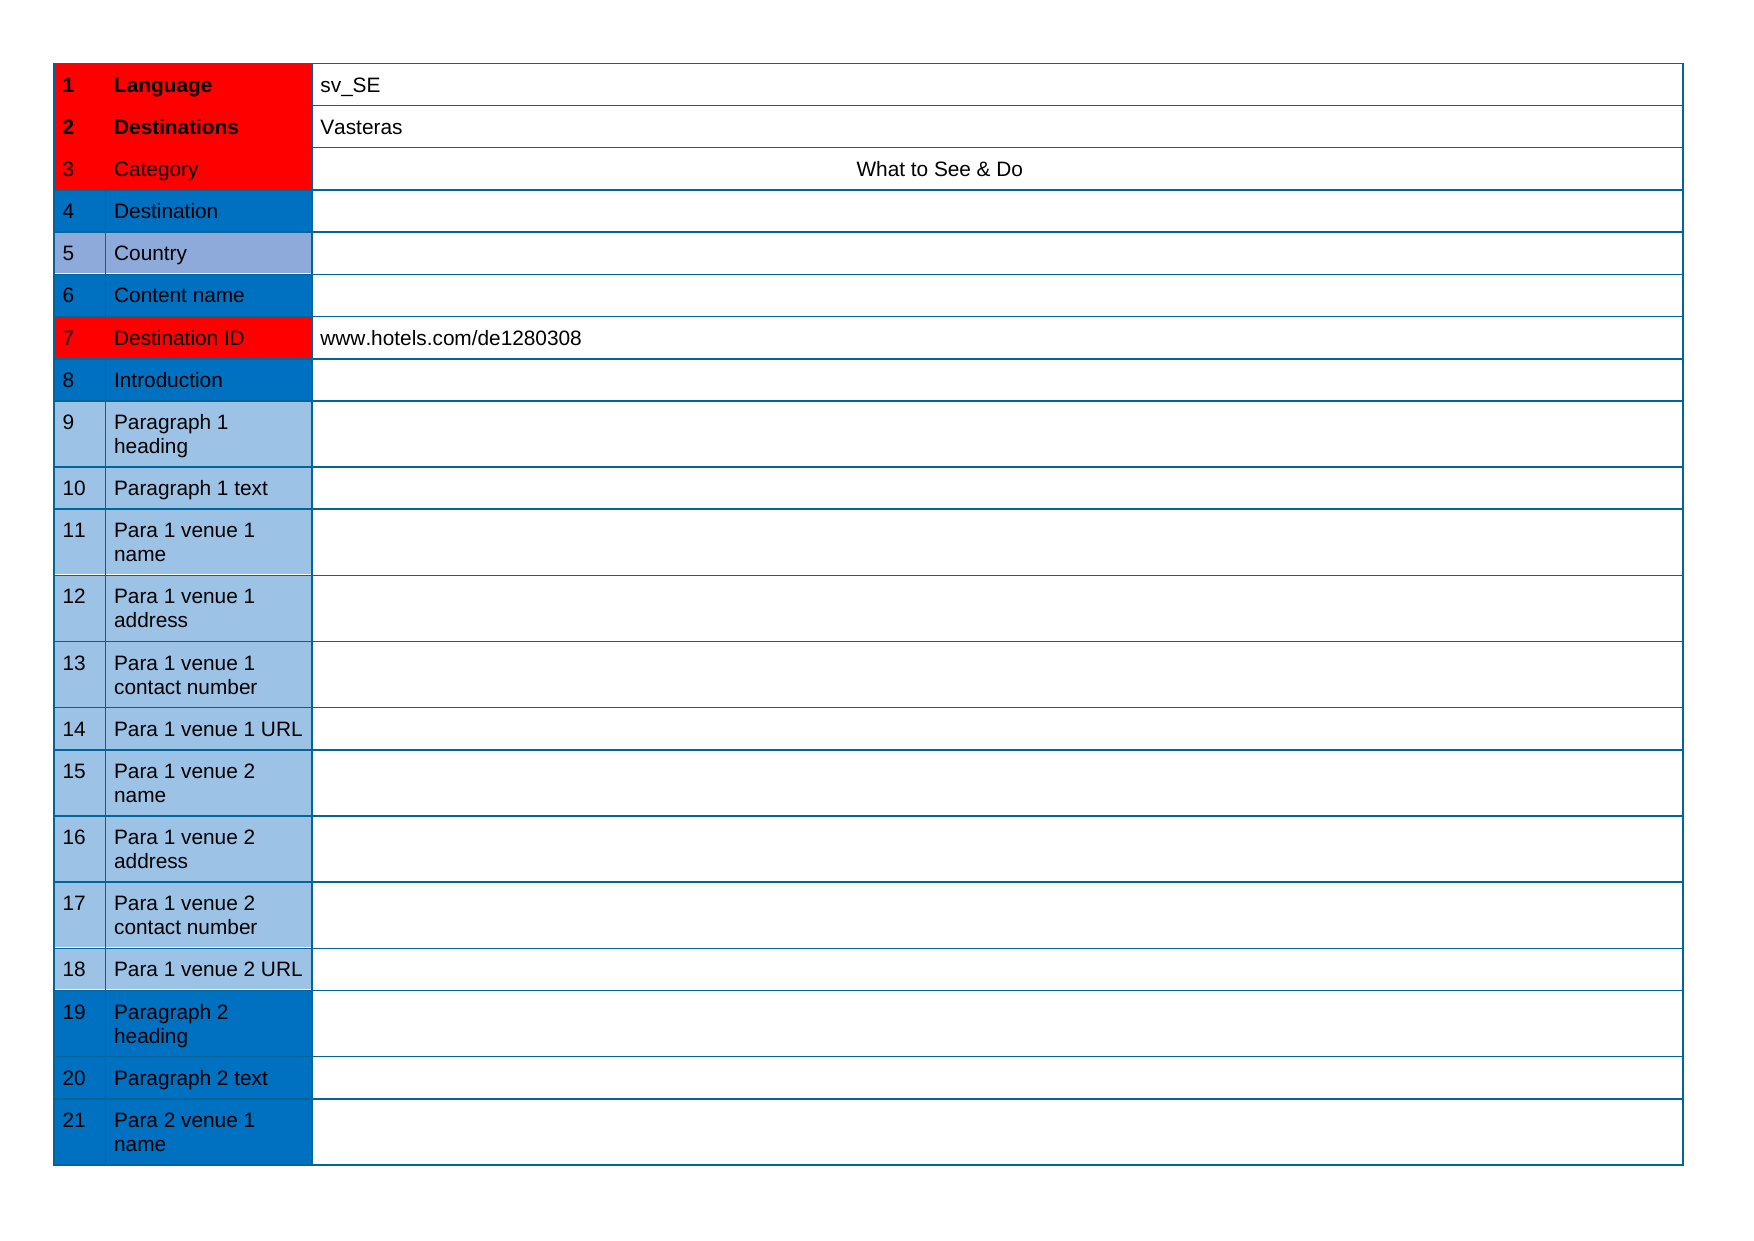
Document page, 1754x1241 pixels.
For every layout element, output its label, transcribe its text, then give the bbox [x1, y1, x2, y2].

table_cell [313, 233, 1682, 273]
table_cell Para 2 venue 1 name [106, 1100, 311, 1164]
table_cell Destination ID [106, 317, 311, 358]
table_cell Para 1 venue 1 URL [106, 708, 311, 749]
table_cell 16 [55, 817, 105, 881]
table_cell [313, 642, 1682, 707]
table_cell Destination [106, 191, 311, 231]
table_cell 19 [55, 991, 105, 1056]
table_cell 12 [55, 576, 105, 641]
table_cell 20 [55, 1057, 105, 1098]
table_header 1 [55, 64, 105, 105]
table_cell 11 [55, 510, 105, 574]
table_cell 3 [55, 148, 105, 189]
table_cell 4 [55, 191, 105, 231]
table_cell Content name [106, 275, 311, 316]
table_cell 6 [55, 275, 105, 316]
table_cell [313, 949, 1682, 989]
table_cell Paragraph 2 heading [106, 991, 311, 1056]
table_cell [313, 275, 1682, 316]
table_cell [313, 1100, 1682, 1164]
table_cell [313, 991, 1682, 1056]
table_cell 2 [55, 106, 105, 147]
table_header sv_SE [313, 64, 1682, 105]
table_cell 10 [55, 468, 105, 508]
table_cell Para 1 venue 2 address [106, 817, 311, 881]
table_cell Vasteras [313, 106, 1682, 147]
table_cell 7 [55, 317, 105, 358]
table_cell 9 [55, 402, 105, 466]
table_cell [313, 817, 1682, 881]
table_cell Category [106, 148, 311, 189]
table_cell [313, 468, 1682, 508]
table_cell Introduction [106, 360, 311, 400]
table_cell Para 1 venue 1 address [106, 576, 311, 641]
table_cell [313, 576, 1682, 641]
table_cell 21 [55, 1100, 105, 1164]
table_cell Para 1 venue 2 contact number [106, 883, 311, 947]
table_cell Country [106, 233, 311, 273]
table_cell Para 1 venue 1 name [106, 510, 311, 574]
table_cell Destinations [106, 106, 311, 147]
table_cell 8 [55, 360, 105, 400]
table_cell What to See & Do [313, 148, 1682, 189]
table_cell [313, 708, 1682, 749]
table_header Language [106, 64, 311, 105]
table_cell www.hotels.com/de1280308 [313, 317, 1682, 358]
table_cell 13 [55, 642, 105, 707]
table_cell Para 1 venue 2 URL [106, 949, 311, 989]
table_cell Paragraph 2 text [106, 1057, 311, 1098]
table_cell [313, 402, 1682, 466]
table_cell 5 [55, 233, 105, 273]
table_cell [313, 510, 1682, 574]
table_cell [313, 191, 1682, 231]
table_cell 15 [55, 751, 105, 815]
table_cell Paragraph 1 text [106, 468, 311, 508]
table_cell 18 [55, 949, 105, 989]
table_cell [313, 751, 1682, 815]
table_cell Para 1 venue 1 contact number [106, 642, 311, 707]
table_cell [313, 1057, 1682, 1098]
table_cell 14 [55, 708, 105, 749]
table_cell Paragraph 1 heading [106, 402, 311, 466]
table_cell 17 [55, 883, 105, 947]
table_cell Para 1 venue 2 name [106, 751, 311, 815]
table_cell [313, 360, 1682, 400]
table_cell [313, 883, 1682, 947]
